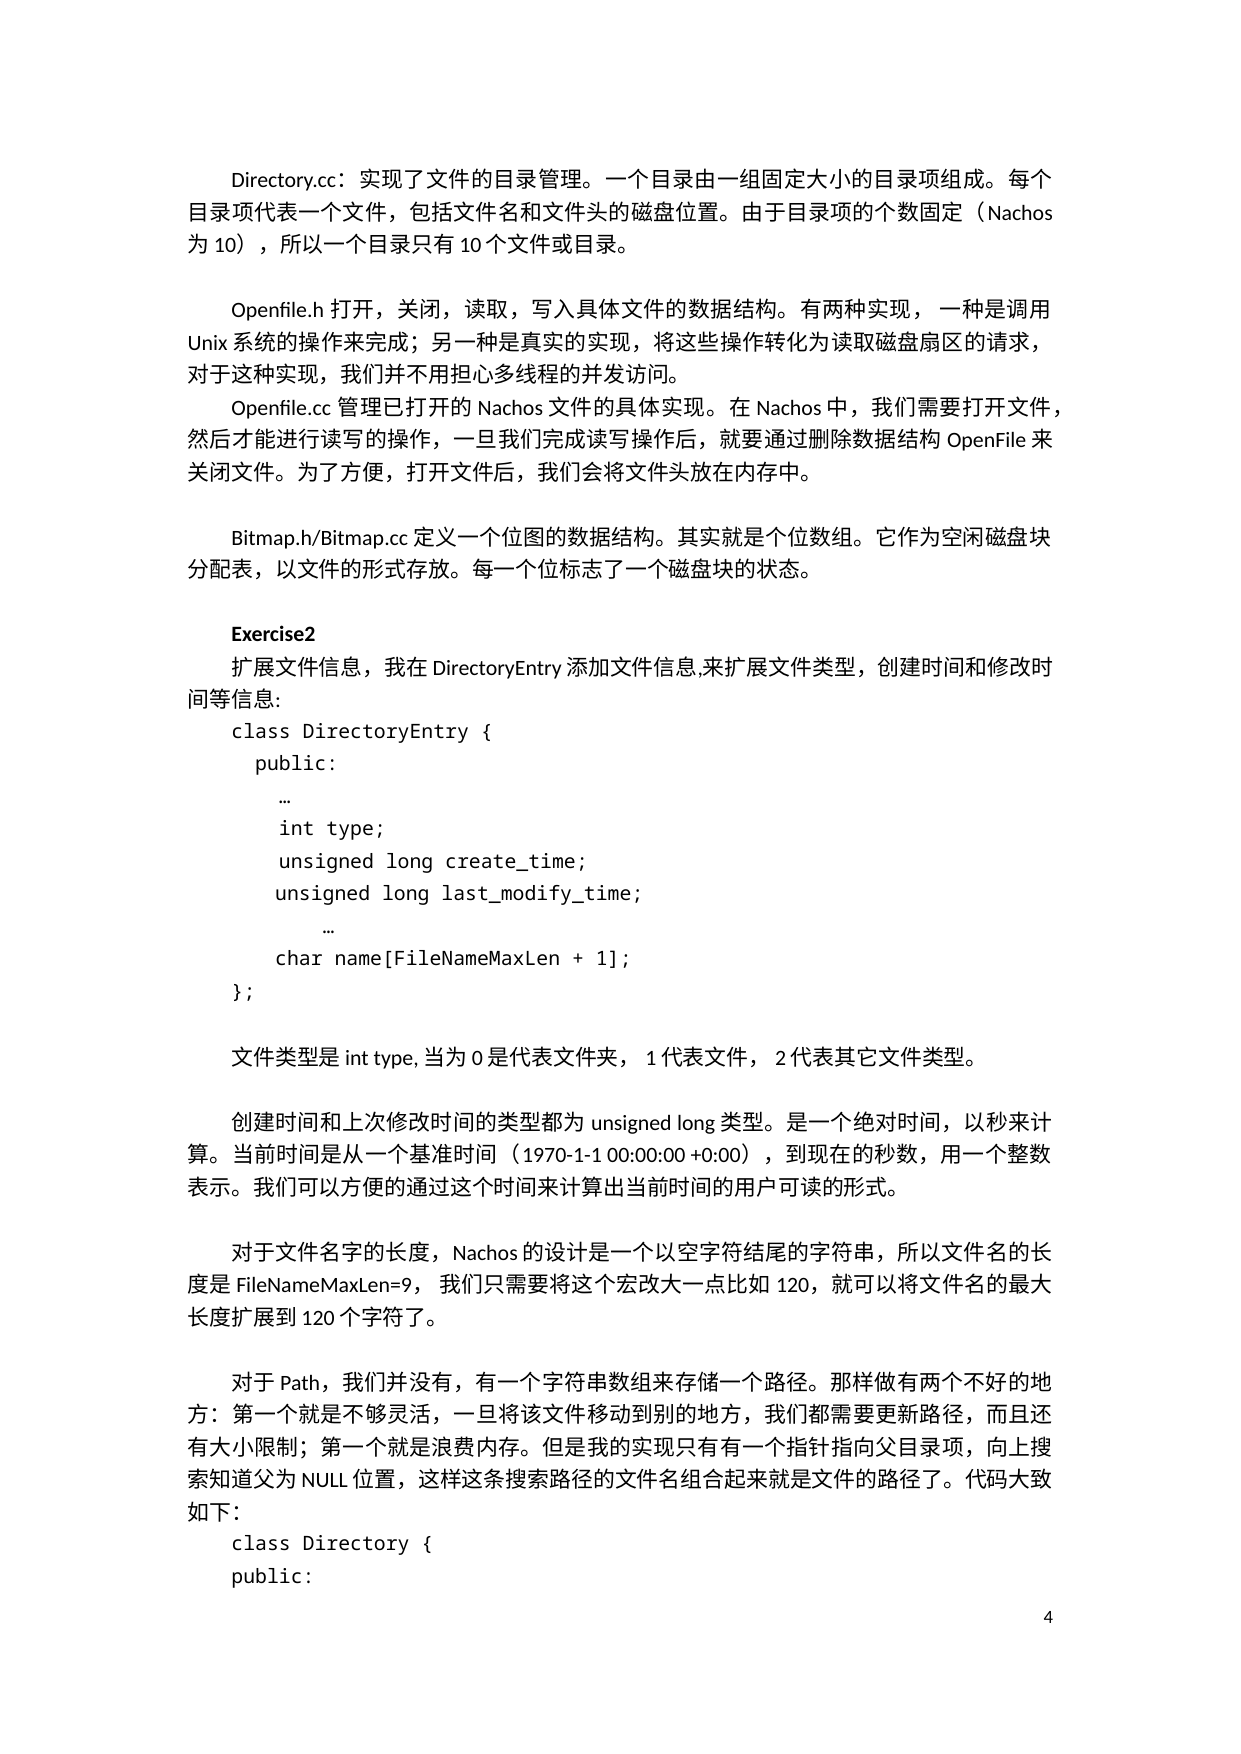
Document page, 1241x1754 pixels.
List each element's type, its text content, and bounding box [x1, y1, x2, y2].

text class DirectoryEntry { [187, 714, 1053, 747]
text Exercise2 [187, 617, 1053, 649]
text Openfile.cc 管理已打开的Nachos文件的具体实现。在Nachos中，我们需要打开文件，然后才能进行读写的操作，一旦我们完成读写操作后，就要通过删除数据结构OpenFile来关闭文件。为了方便，打开文件后，我们会将文件头放在内存中。 [187, 389, 1053, 487]
text … [187, 909, 1053, 942]
text unsigned long create_time; [187, 844, 1053, 877]
text char name[FileNameMaxLen + 1]; [187, 942, 1053, 974]
text Directory.cc：实现了文件的目录管理。一个目录由一组固定大小的目录项组成。每个目录项代表一个文件，包括文件名和文件头的磁盘位置。由于目录项的个数固定（Nachos为10），所以一个目录只有10个文件或目录。 [187, 162, 1053, 259]
text 对于Path，我们并没有，有一个字符串数组来存储一个路径。那样做有两个不好的地方：第一个就是不够灵活，一旦将该文件移动到别的地方，我们都需要更新路径，而且还有大小限制；第一个就是浪费内存。但是我的实现只有有一个指针指向父目录项，向上搜索知道父为NULL位置，这样这条搜索路径的文件名组合起来就是文件的路径了。代码大致如下： [187, 1364, 1053, 1527]
text Bitmap.h/Bitmap.cc 定义一个位图的数据结构。其实就是个位数组。它作为空闲磁盘块分配表，以文件的形式存放。每一个位标志了一个磁盘块的状态。 [187, 519, 1053, 584]
text 创建时间和上次修改时间的类型都为unsigned long类型。是一个绝对时间，以秒来计算。当前时间是从一个基准时间（1970-1-1 00:00:00 +0:00），到现在的秒数，用一个整数表示。我们可以方便的通过这个时间来计算出当前时间的用户可读的形式。 [187, 1104, 1053, 1202]
text 对于文件名字的长度，Nachos的设计是一个以空字符结尾的字符串，所以文件名的长度是FileNameMaxLen=9， 我们只需要将这个宏改大一点比如120，就可以将文件名的最大长度扩展到120个字符了。 [187, 1234, 1053, 1332]
text public: [187, 1559, 1053, 1592]
text unsigned long last_modify_time; [231, 877, 1053, 909]
text class Directory { [187, 1527, 1053, 1559]
text 文件类型是int type, 当为0是代表文件夹， 1代表文件， 2代表其它文件类型。 [187, 1039, 1053, 1072]
text public: [187, 747, 1053, 779]
text … [187, 779, 1053, 812]
text }; [187, 974, 1053, 1007]
text 扩展文件信息，我在DirectoryEntry添加文件信息,来扩展文件类型，创建时间和修改时间等信息: [187, 649, 1053, 714]
text int type; [187, 812, 1053, 844]
text Openfile.h 打开，关闭，读取，写入具体文件的数据结构。有两种实现， 一种是调用Unix系统的操作来完成；另一种是真实的实现，将这些操作转化为读取磁盘扇区的请求，对于这种实现，我们并不用担心多线程的并发访问。 [187, 292, 1053, 389]
